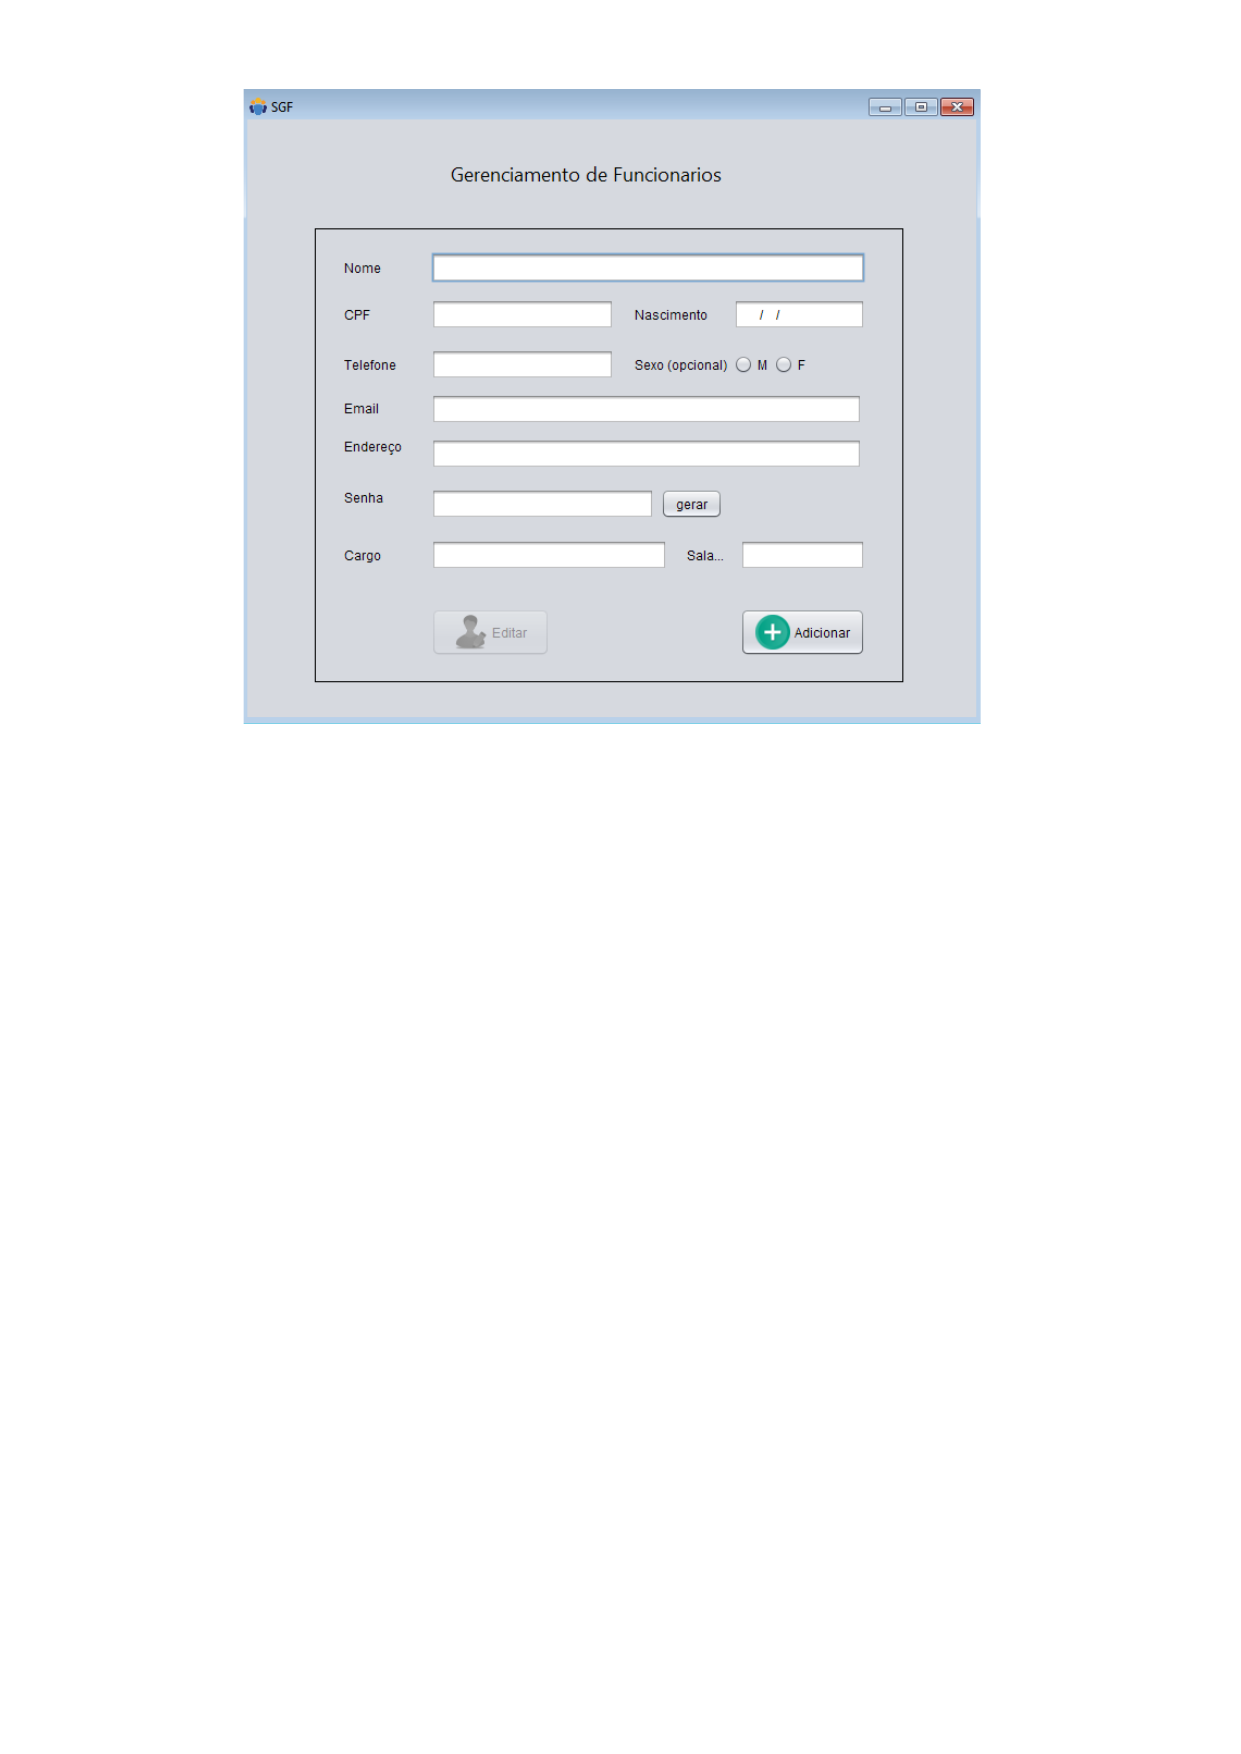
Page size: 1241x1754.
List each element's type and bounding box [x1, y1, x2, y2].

picture [243, 89, 981, 723]
